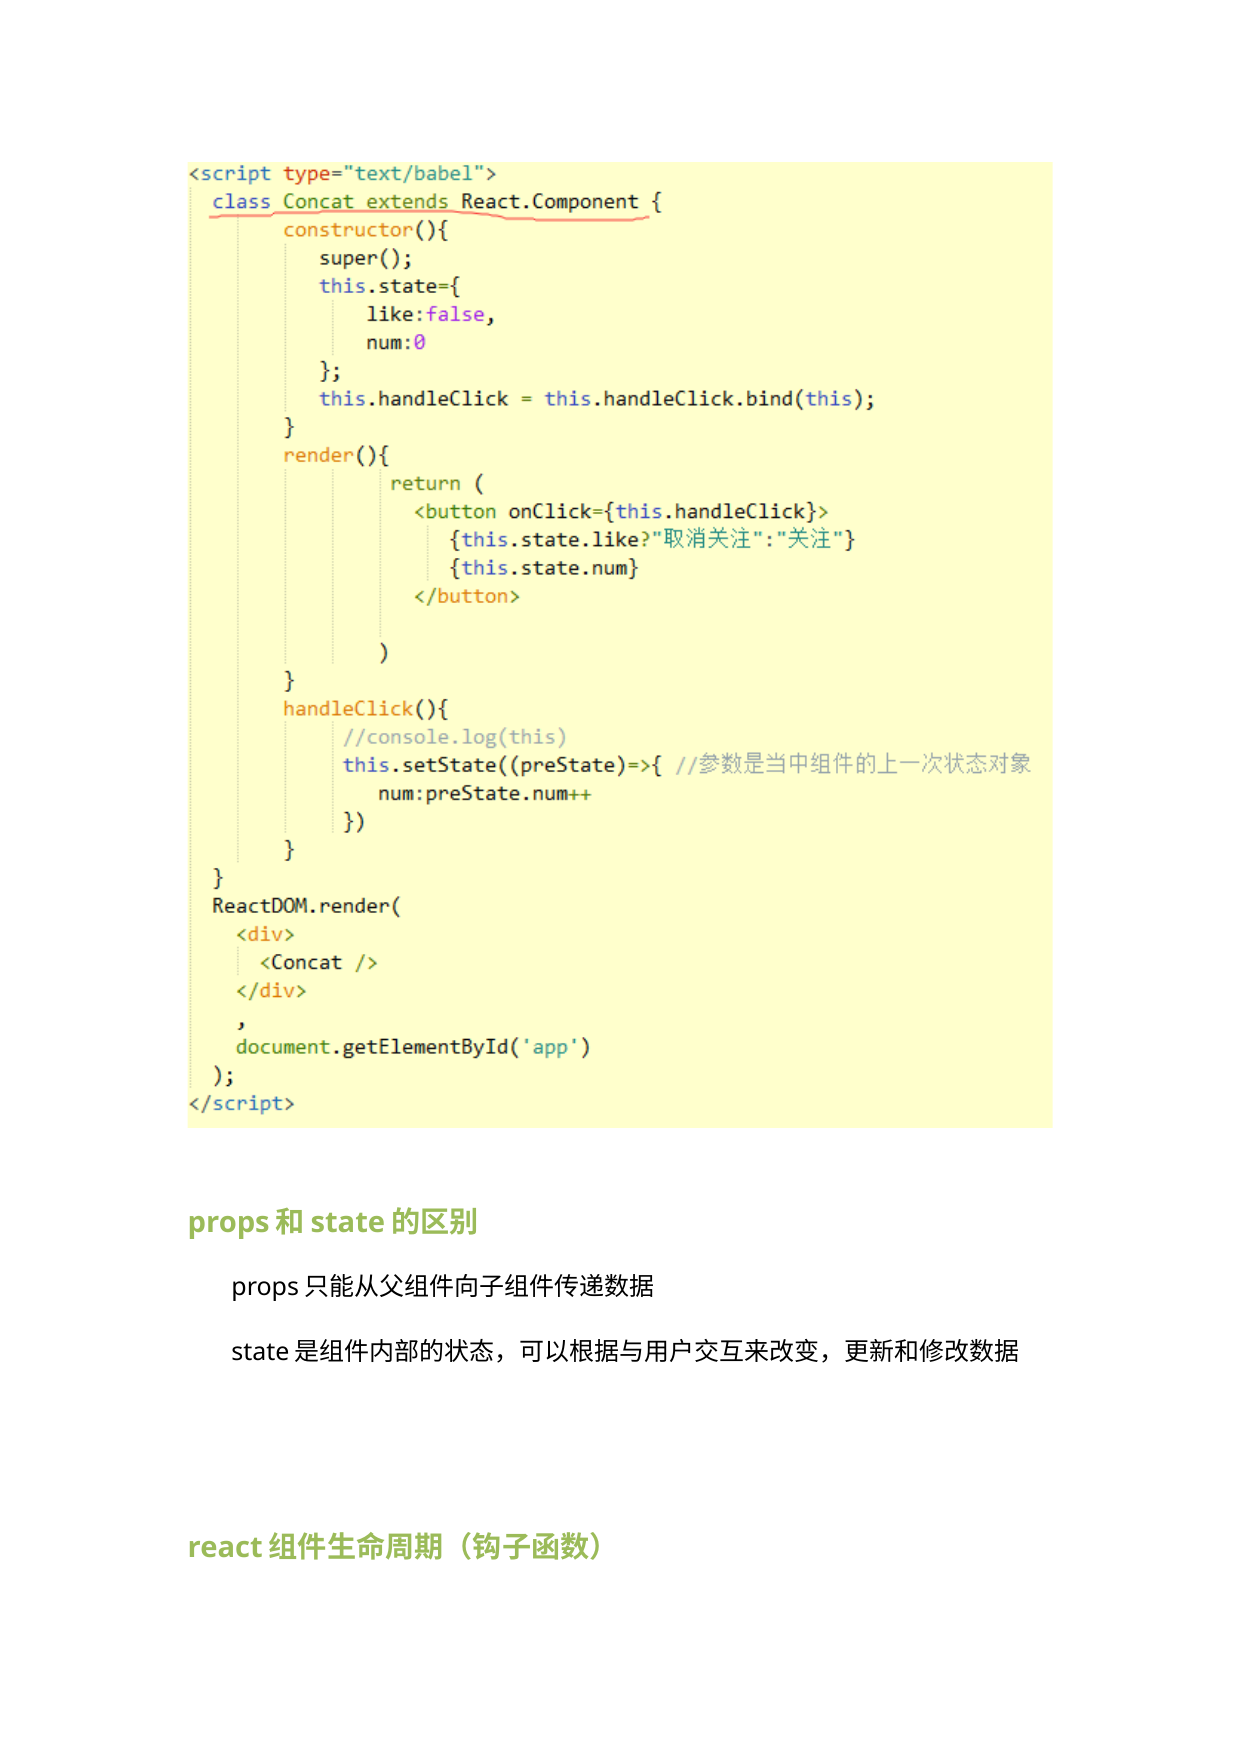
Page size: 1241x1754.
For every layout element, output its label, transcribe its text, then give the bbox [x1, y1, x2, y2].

picture [187, 162, 1053, 1128]
text state是组件内部的状态，可以根据与用户交互来改变，更新和修改数据 [187, 1317, 1053, 1382]
text props和state的区别 [187, 1187, 1053, 1252]
text react组件生命周期（钩子函数） [187, 1512, 1053, 1577]
text props只能从父组件向子组件传递数据 [187, 1252, 1053, 1317]
